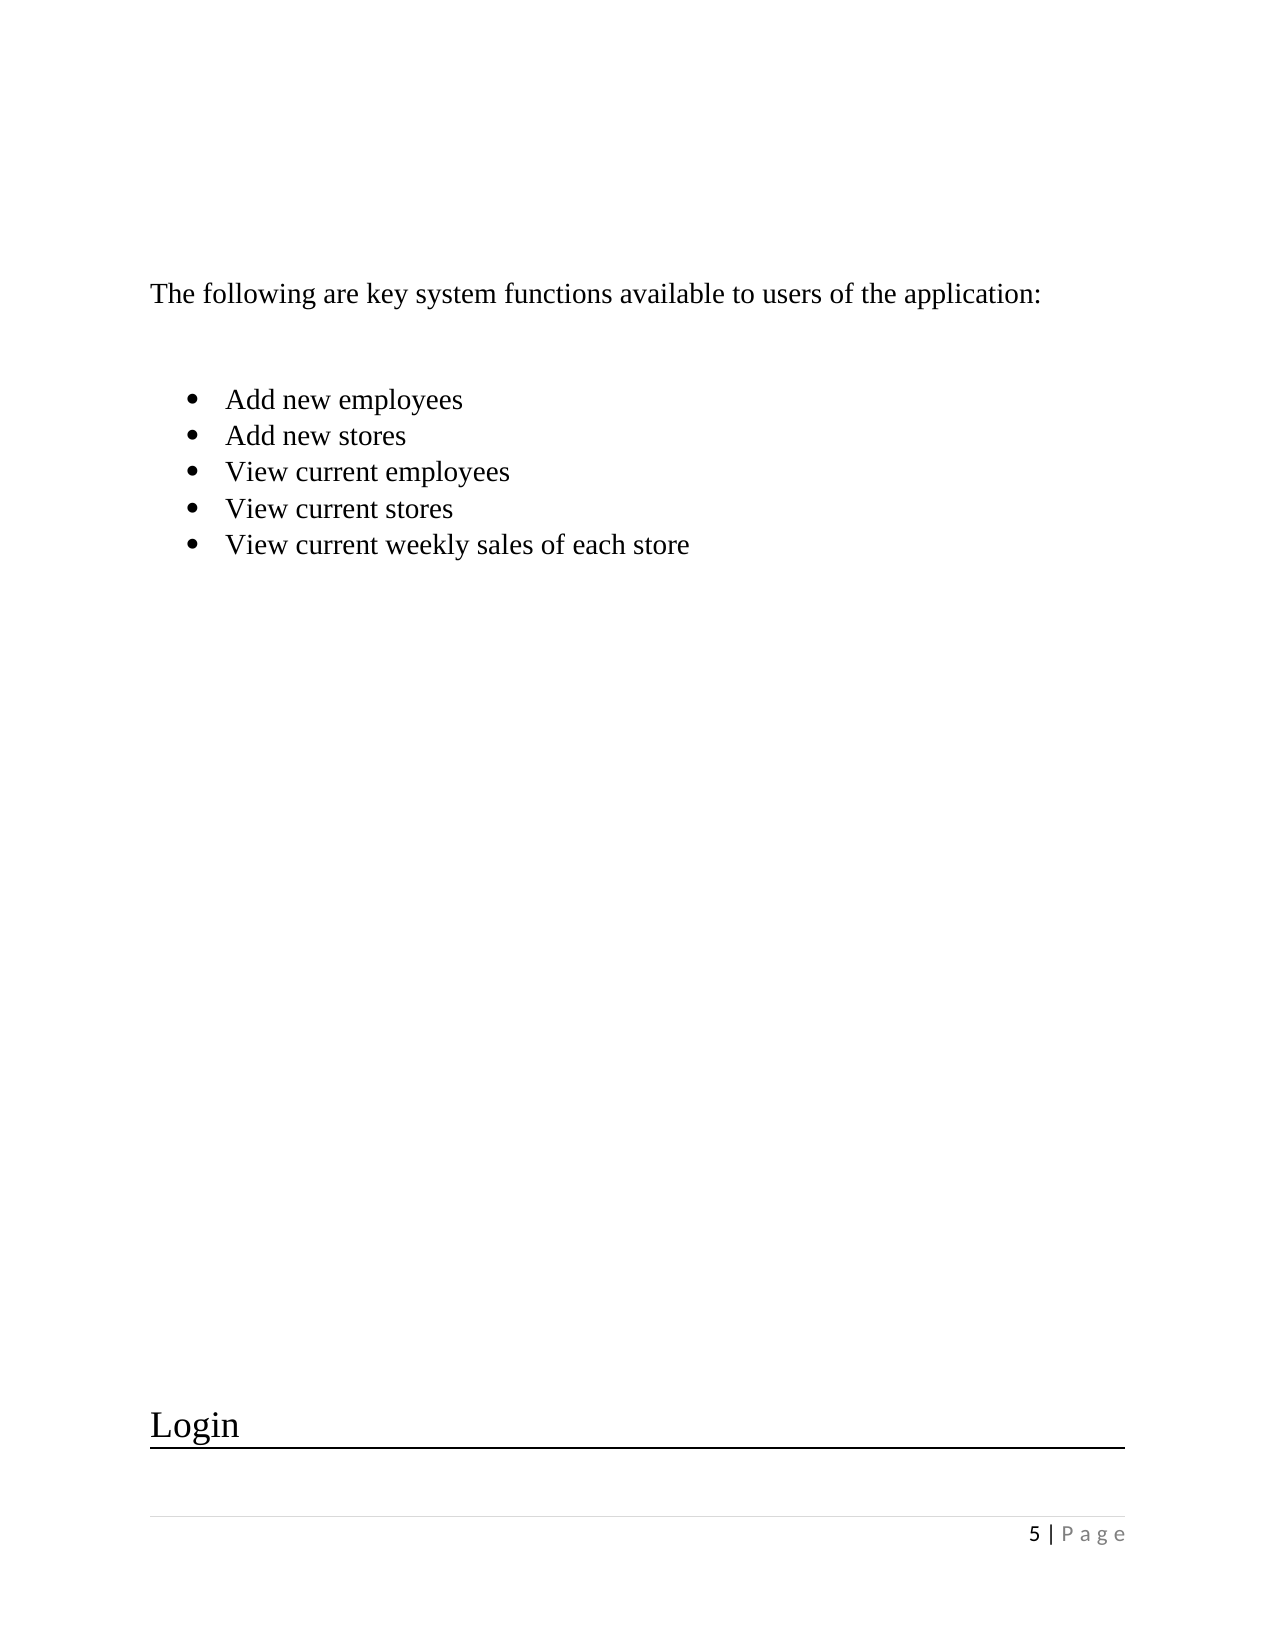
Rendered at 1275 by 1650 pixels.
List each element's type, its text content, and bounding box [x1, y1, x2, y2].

list Add new employees [187, 382, 1125, 416]
list Add new stores [187, 418, 1125, 452]
text The following are key system functions available to users of the application: [150, 276, 1125, 310]
list View current stores [187, 491, 1125, 524]
list View current employees [187, 454, 1125, 488]
text Login [150, 1402, 1125, 1447]
list View current weekly sales of each store [187, 527, 1125, 561]
